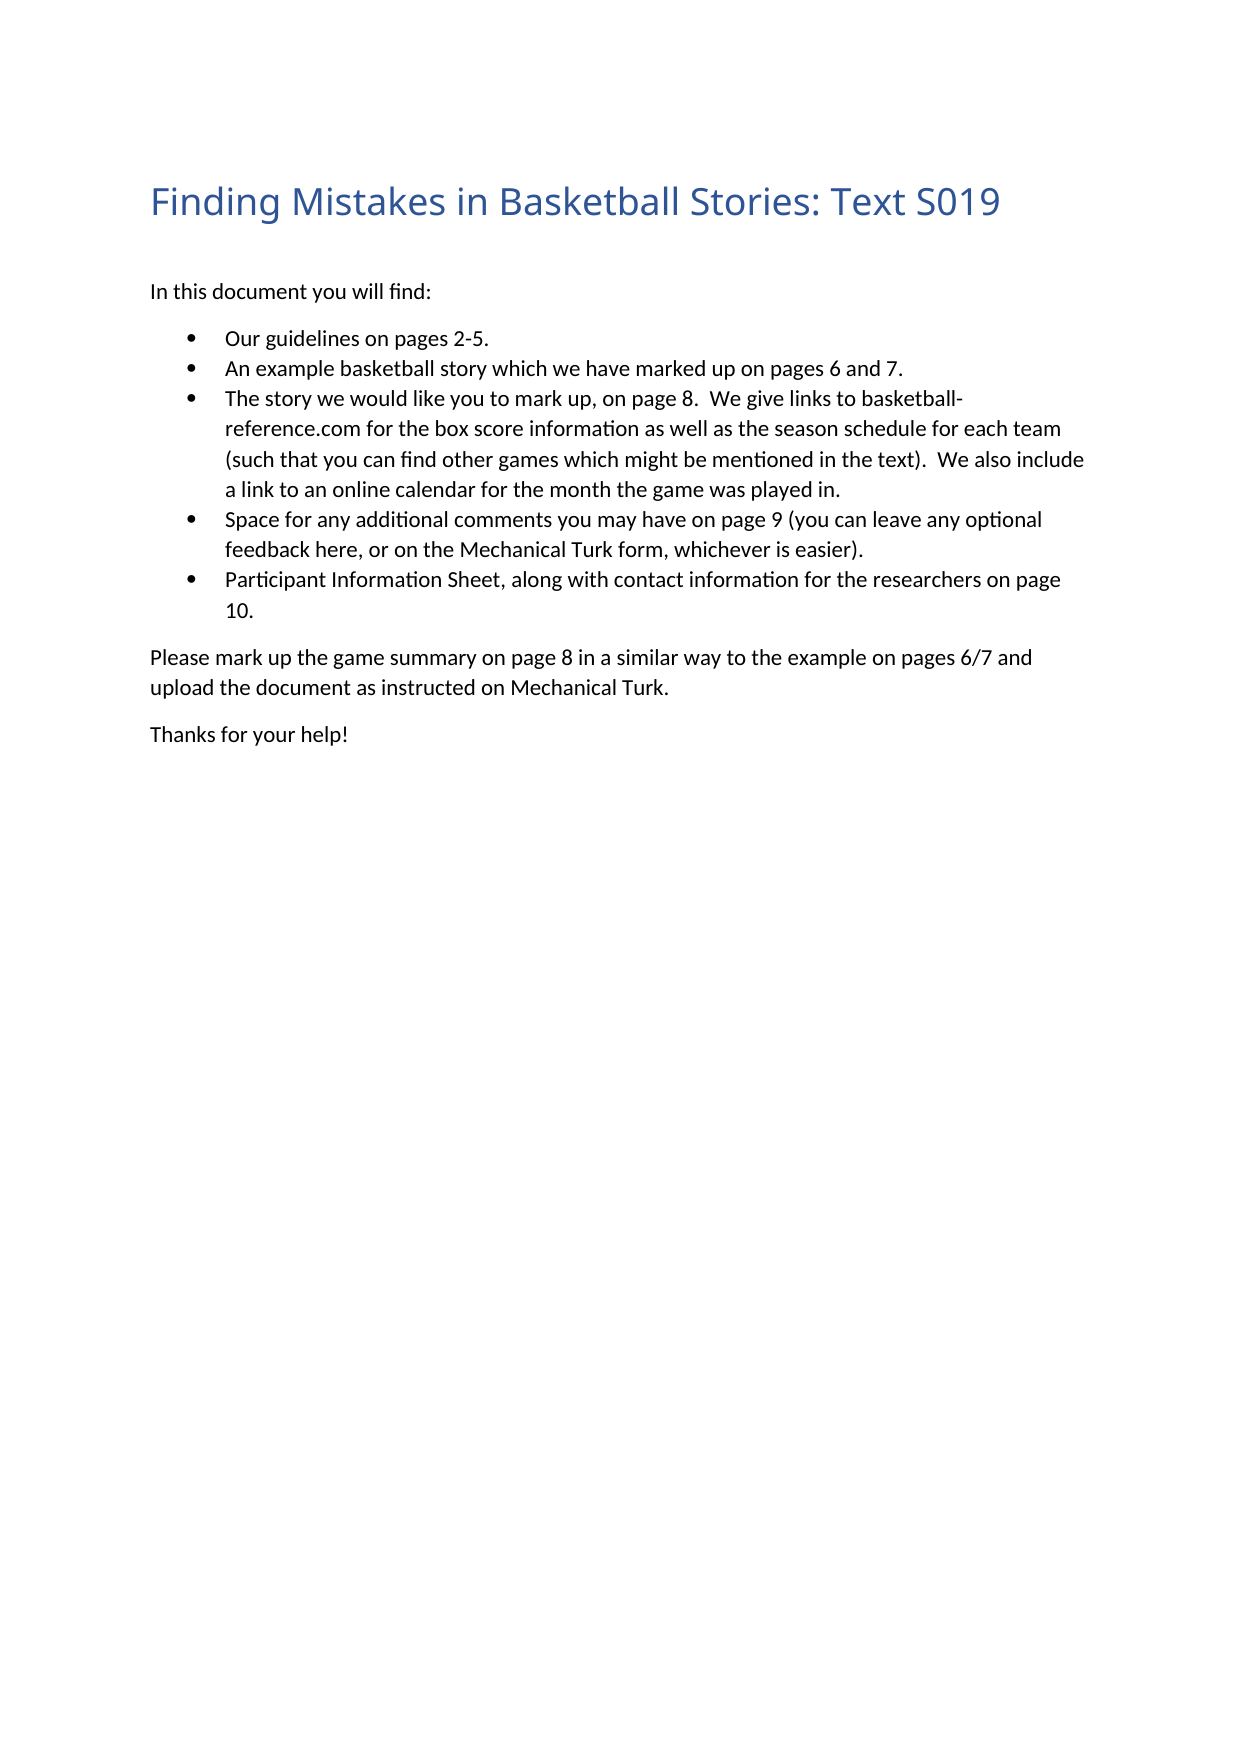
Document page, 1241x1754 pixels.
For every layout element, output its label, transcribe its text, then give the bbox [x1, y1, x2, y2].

list An example basketball story which we have marked up on pages 6 and 7. [187, 354, 1090, 382]
list The story we would like you to mark up, on page 8. We give links to basketball-reference.com for the box score information as well as the season schedule for each team (such that you can find other games which might be mentioned in the text). We also include a link to an online calendar for the month the game was played in. [187, 384, 1090, 503]
text In this document you will find: [150, 277, 1090, 305]
text Please mark up the game summary on page 8 in a similar way to the example on pages 6/7 and upload the document as instructed on Mechanical Turk. [150, 643, 1090, 701]
list Our guidelines on pages 2-5. [187, 324, 1090, 352]
list Space for any additional comments you may have on page 9 (you can leave any optional feedback here, or on the Mechanical Turk form, whichever is easier). [187, 505, 1090, 563]
subtitle Finding Mistakes in Basketball Stories: Text S019 [150, 175, 1090, 226]
list Participant Information Sheet, along with contact information for the researchers on page 10. [187, 566, 1090, 624]
text Thanks for your help! [150, 720, 1090, 748]
